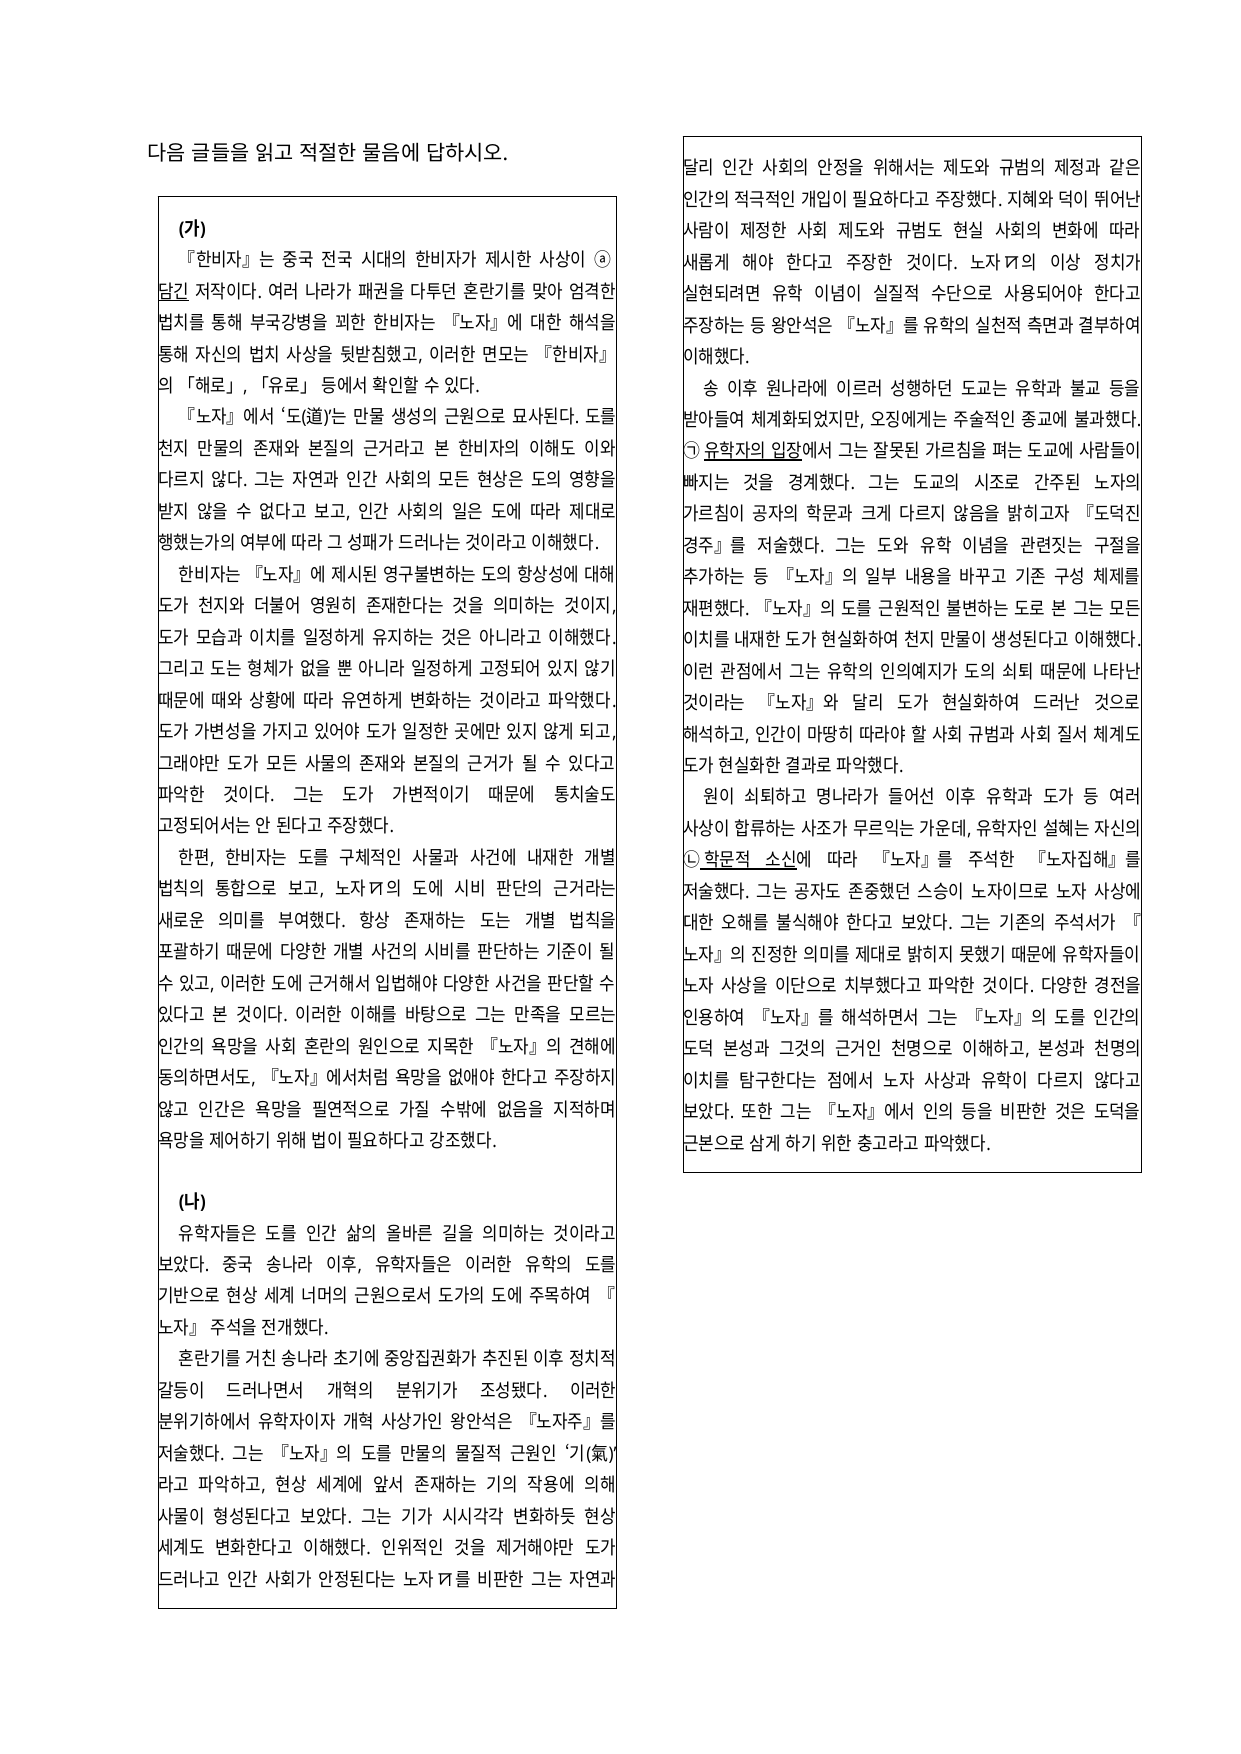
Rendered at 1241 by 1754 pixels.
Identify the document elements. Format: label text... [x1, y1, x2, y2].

text 한비자는 『노자』에 제시된 영구불변하는 도의 항상성에 대해 도가 천지와 더불어 영원히 존재한다는 것을 의미하는 것이지, 도가 모습과 이치를 일정하게 유지하는 것은 아니라고 이해했다. 그리고 도는 형체가 없을 뿐 아니라 일정하게 고정되어 있지 않기 때문에 때와 상황에 따라 유연하게 변화하는 것이라고 파악했다. 도가 가변성을 가지고 있어야 도가 일정한 곳에만 있지 않게 되고, 그래야만 도가 모든 사물의 존재와 본질의 근거가 될 수 있다고 파악한 것이다. 그는 도가 가변적이기 때문에 통치술도 고정되어서는 안 된다고 주장했다. [159, 542, 616, 825]
text (가) [159, 197, 616, 228]
text 『노자』에서 ‘도(道)’는 만물 생성의 근원으로 묘사된다. 도를 천지 만물의 존재와 본질의 근거라고 본 한비자의 이해도 이와 다르지 않다. 그는 자연과 인간 사회의 모든 현상은 도의 영향을 받지 않을 수 없다고 보고, 인간 사회의 일은 도에 따라 제대로 행했는가의 여부에 따라 그 성패가 드러나는 것이라고 이해했다. [159, 385, 616, 542]
text (나) [159, 1169, 616, 1201]
text 송 이후 원나라에 이르러 성행하던 도교는 유학과 불교 등을 받아들여 체계화되었지만, 오징에게는 주술적인 종교에 불과했다. ㉠ 유학자의 입장에서 그는 잘못된 가르침을 펴는 도교에 사람들이 빠지는 것을 경계했다. 그는 도교의 시조로 간주된 노자의 가르침이 공자의 학문과 크게 다르지 않음을 밝히고자 『도덕진 경주』를 저술했다. 그는 도와 유학 이념을 관련짓는 구절을 추가하는 등 『노자』의 일부 내용을 바꾸고 기존 구성 체제를 재편했다. 『노자』의 도를 근원적인 불변하는 도로 본 그는 모든 이치를 내재한 도가 현실화하여 천지 만물이 생성된다고 이해했다. 이런 관점에서 그는 유학의 인의예지가 도의 쇠퇴 때문에 나타난 것이라는 『노자』와 달리 도가 현실화하여 드러난 것으로 해석하고, 인간이 마땅히 따라야 할 사회 규범과 사회 질서 체계도 도가 현실화한 결과로 파악했다. [684, 356, 1141, 765]
text 원이 쇠퇴하고 명나라가 들어선 이후 유학과 도가 등 여러 사상이 합류하는 사조가 무르익는 가운데, 유학자인 설혜는 자신의 ㉡ 학문적 소신에 따라 『노자』를 주석한 『노자집해』를 저술했다. 그는 공자도 존중했던 스승이 노자이므로 노자 사상에 대한 오해를 불식해야 한다고 보았다. 그는 기존의 주석서가 『노자』의 진정한 의미를 제대로 밝히지 못했기 때문에 유학자들이 노자 사상을 이단으로 치부했다고 파악한 것이다. 다양한 경전을 인용하여 『노자』를 해석하면서 그는 『노자』의 도를 인간의 도덕 본성과 그것의 근거인 천명으로 이해하고, 본성과 천명의 이치를 탐구한다는 점에서 노자 사상과 유학이 다르지 않다고 보았다. 또한 그는 『노자』에서 인의 등을 비판한 것은 도덕을 근본으로 삼게 하기 위한 충고라고 파악했다. [684, 765, 1141, 1172]
text 다음 글들을 읽고 적절한 물음에 답하시오. [147, 136, 627, 166]
text 『한비자』는 중국 전국 시대의 한비자가 제시한 사상이 ⓐ 담긴 저작이다. 여러 나라가 패권을 다투던 혼란기를 맞아 엄격한 법치를 통해 부국강병을 꾀한 한비자는 『노자』에 대한 해석을 통해 자신의 법치 사상을 뒷받침했고, 이러한 면모는 『한비자』의 「해로」, 「유로」 등에서 확인할 수 있다. [159, 228, 616, 385]
text 혼란기를 거친 송나라 초기에 중앙집권화가 추진된 이후 정치적 갈등이 드러나면서 개혁의 분위기가 조성됐다. 이러한 분위기하에서 유학자이자 개혁 사상가인 왕안석은 『노자주』를 저술했다. 그는 『노자』의 도를 만물의 물질적 근원인 ‘기(氣)’라고 파악하고, 현상 세계에 앞서 존재하는 기의 작용에 의해 사물이 형성된다고 보았다. 그는 기가 시시각각 변화하듯 현상 세계도 변화한다고 이해했다. 인위적인 것을 제거해야만 도가 드러나고 인간 사회가 안정된다는 노자ꠙ를 비판한 그는 자연과 달리 인간 사회의 안정을 위해서는 제도와 규범의 제정과 같은 인간의 적극적인 개입이 필요하다고 주장했다. 지혜와 덕이 뛰어난 사람이 제정한 사회 제도와 규범도 현실 사회의 변화에 따라 새롭게 해야 한다고 주장한 것이다. 노자ꠙ의 이상 정치가 실현되려면 유학 이념이 실질적 수단으로 사용되어야 한다고 주장하는 등 왕안석은 『노자』를 유학의 실천적 측면과 결부하여 이해했다. [684, 137, 1141, 356]
text 혼란기를 거친 송나라 초기에 중앙집권화가 추진된 이후 정치적 갈등이 드러나면서 개혁의 분위기가 조성됐다. 이러한 분위기하에서 유학자이자 개혁 사상가인 왕안석은 『노자주』를 저술했다. 그는 『노자』의 도를 만물의 물질적 근원인 ‘기(氣)’라고 파악하고, 현상 세계에 앞서 존재하는 기의 작용에 의해 사물이 형성된다고 보았다. 그는 기가 시시각각 변화하듯 현상 세계도 변화한다고 이해했다. 인위적인 것을 제거해야만 도가 드러나고 인간 사회가 안정된다는 노자ꠙ를 비판한 그는 자연과 달리 인간 사회의 안정을 위해서는 제도와 규범의 제정과 같은 인간의 적극적인 개입이 필요하다고 주장했다. 지혜와 덕이 뛰어난 사람이 제정한 사회 제도와 규범도 현실 사회의 변화에 따라 새롭게 해야 한다고 주장한 것이다. 노자ꠙ의 이상 정치가 실현되려면 유학 이념이 실질적 수단으로 사용되어야 한다고 주장하는 등 왕안석은 『노자』를 유학의 실천적 측면과 결부하여 이해했다. [159, 1327, 616, 1608]
text 한편, 한비자는 도를 구체적인 사물과 사건에 내재한 개별 법칙의 통합으로 보고, 노자ꠙ의 도에 시비 판단의 근거라는 새로운 의미를 부여했다. 항상 존재하는 도는 개별 법칙을 포괄하기 때문에 다양한 개별 사건의 시비를 판단하는 기준이 될 수 있고, 이러한 도에 근거해서 입법해야 다양한 사건을 판단할 수 있다고 본 것이다. 이러한 이해를 바탕으로 그는 만족을 모르는 인간의 욕망을 사회 혼란의 원인으로 지목한 『노자』의 견해에 동의하면서도, 『노자』에서처럼 욕망을 없애야 한다고 주장하지 않고 인간은 욕망을 필연적으로 가질 수밖에 없음을 지적하며 욕망을 제어하기 위해 법이 필요하다고 강조했다. [159, 825, 616, 1153]
text 유학자들은 도를 인간 삶의 올바른 길을 의미하는 것이라고 보았다. 중국 송나라 이후, 유학자들은 이러한 유학의 도를 기반으로 현상 세계 너머의 근원으로서 도가의 도에 주목하여 『노자』 주석을 전개했다. [159, 1201, 616, 1327]
